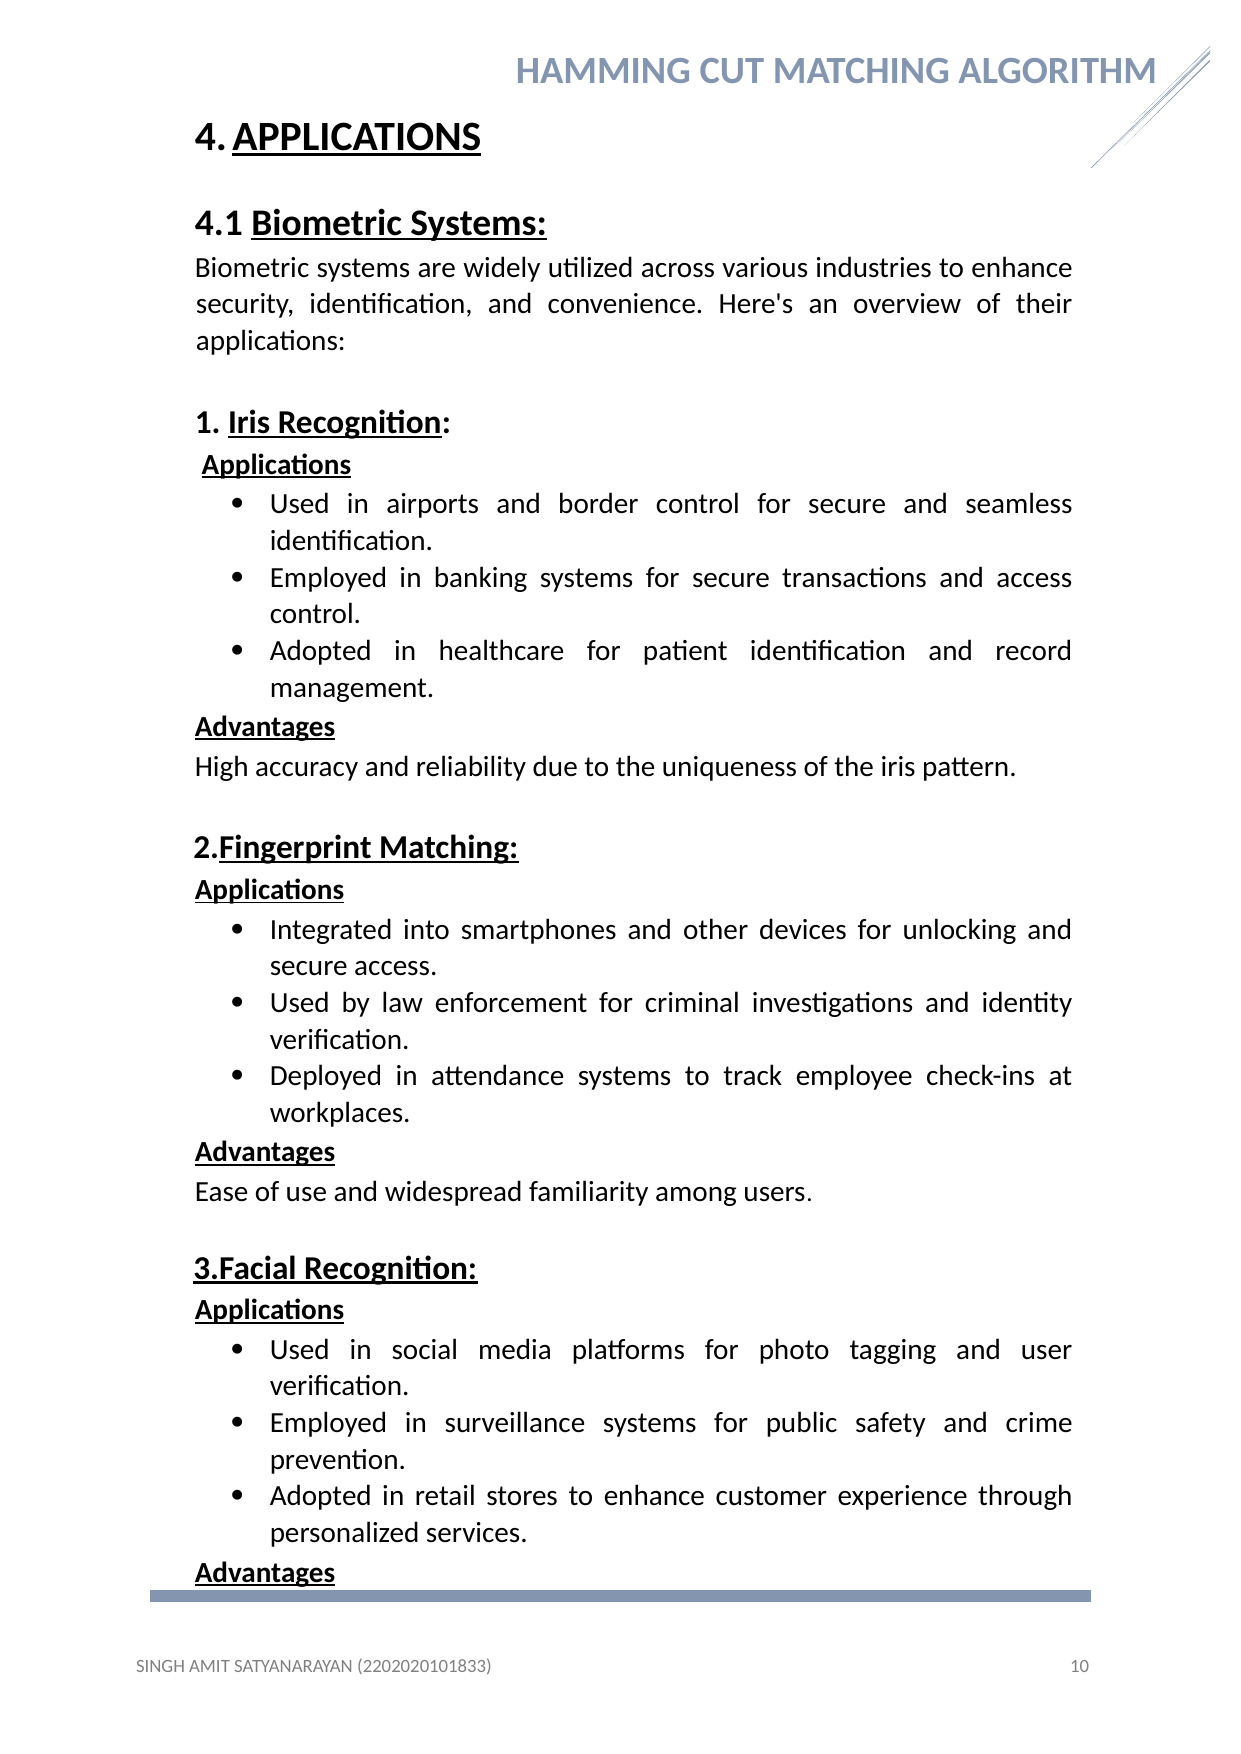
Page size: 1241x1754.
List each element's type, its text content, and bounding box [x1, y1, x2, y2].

list Used by law enforcement for criminal investigations and identity verification. [232, 984, 1073, 1056]
list 2.Fingerprint Matching: [193, 827, 1073, 867]
list Used in social media platforms for photo tagging and user verification. [232, 1331, 1073, 1403]
text 4.1 Biometric Systems: [194, 199, 1073, 245]
text Applications [194, 1291, 1073, 1327]
text Advantages [194, 1554, 1073, 1589]
text Applications [194, 871, 1073, 907]
text Biometric systems are widely utilized across various industries to enhance security, identification, and convenience. Here's an overview of their applications: [194, 249, 1073, 358]
list Applications [194, 109, 1073, 160]
text Advantages [194, 708, 1073, 744]
list Employed in surveillance systems for public safety and crime prevention. [232, 1404, 1073, 1476]
text Applications [149, 446, 1073, 481]
list Adopted in retail stores to enhance customer experience through personalized services. [232, 1477, 1073, 1550]
list 3.Facial Recognition: [193, 1247, 1073, 1287]
text Advantages [194, 1133, 1073, 1169]
list Deployed in attendance systems to track employee check-ins at workplaces. [232, 1057, 1073, 1130]
list Used in airports and border control for secure and seamless identification. [232, 485, 1073, 558]
text Ease of use and widespread familiarity among users. [194, 1173, 1073, 1209]
text 1. Iris Recognition: [194, 401, 1073, 442]
list Employed in banking systems for secure transactions and access control. [232, 559, 1073, 631]
list Adopted in healthcare for patient identification and record management. [232, 632, 1073, 704]
text High accuracy and reliability due to the uniqueness of the iris pattern. [194, 748, 1073, 783]
list Integrated into smartphones and other devices for unlocking and secure access. [232, 911, 1073, 983]
